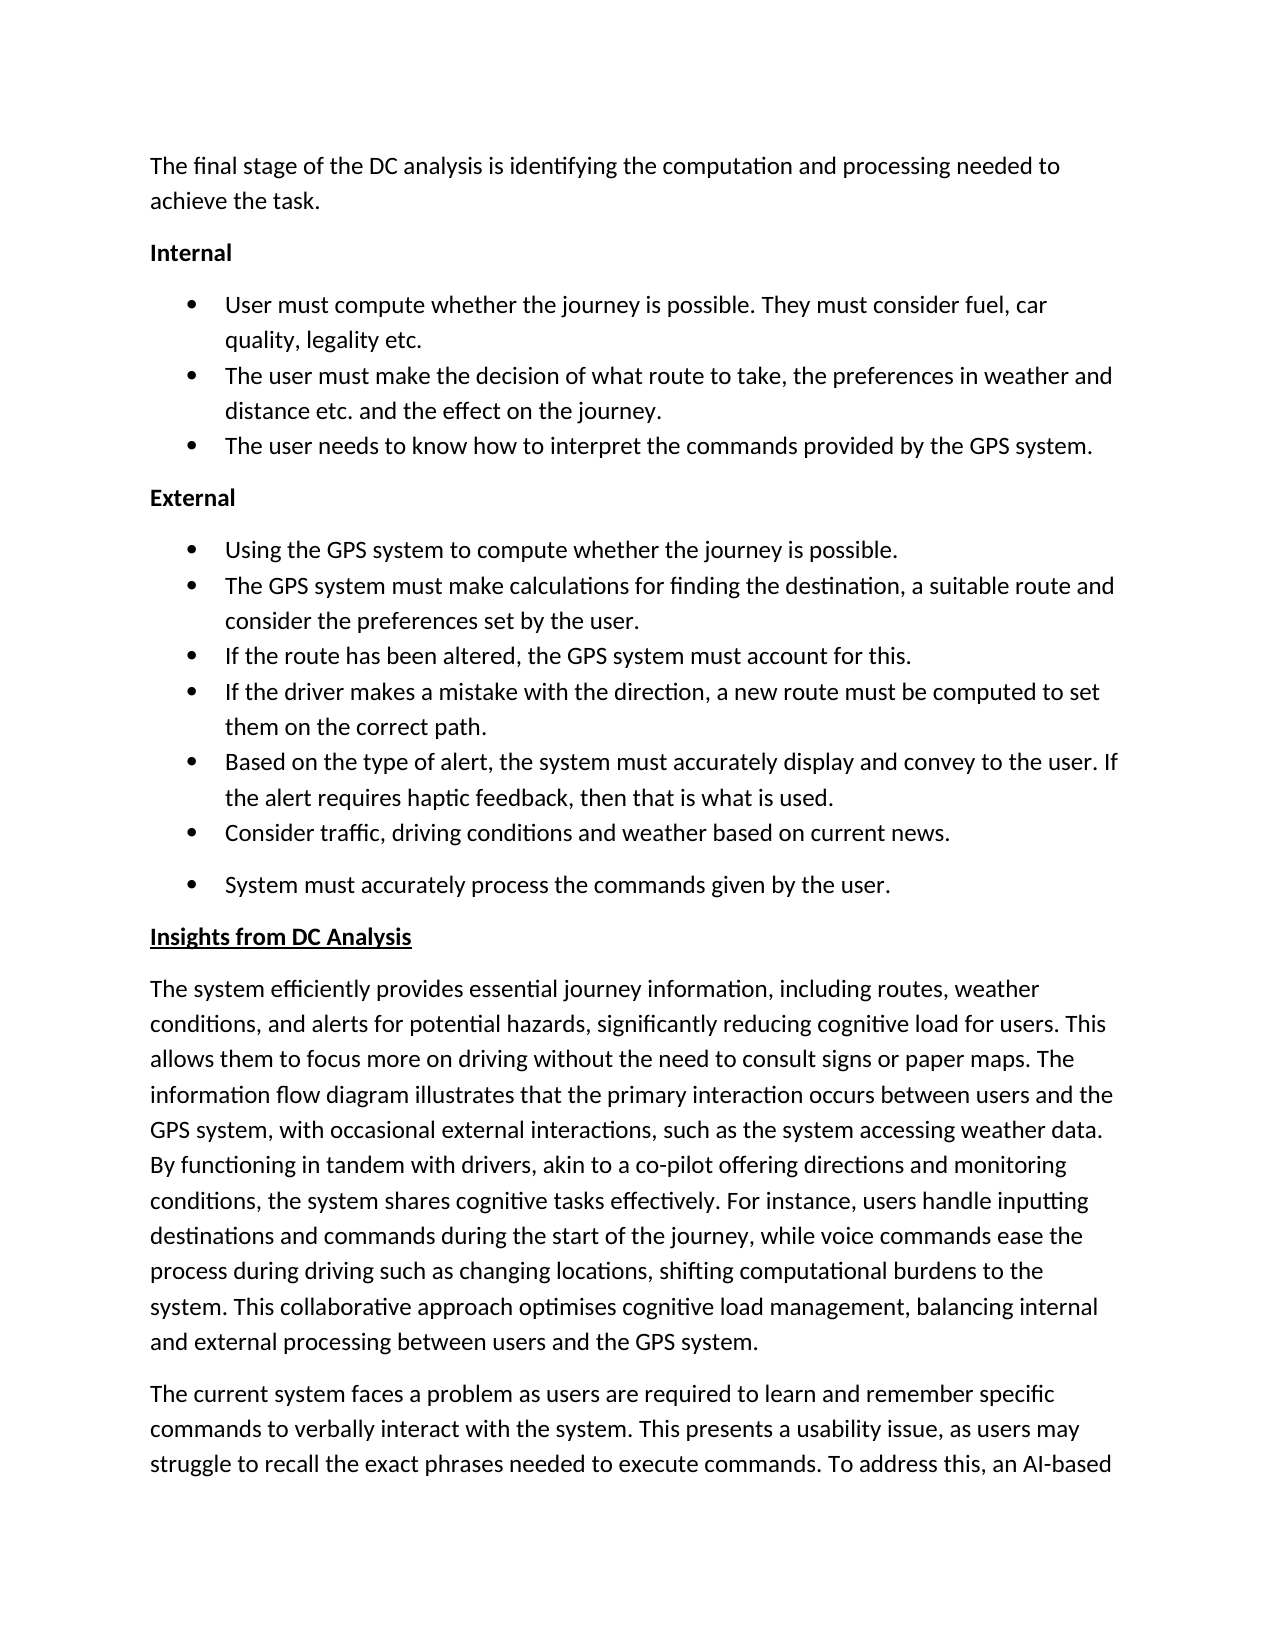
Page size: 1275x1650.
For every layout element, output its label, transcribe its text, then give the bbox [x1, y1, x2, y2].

text Insights from DC Analysis [150, 921, 1125, 951]
list The GPS system must make calculations for finding the destination, a suitable route and consider the preferences set by the user. [187, 570, 1125, 636]
list Based on the type of alert, the system must accurately display and convey to the user. If the alert requires haptic feedback, then that is what is used. [187, 746, 1125, 812]
list The user needs to know how to interpret the commands provided by the GPS system. [187, 431, 1125, 461]
list System must accurately process the commands given by the user. [187, 869, 1125, 899]
text The system efficiently provides essential journey information, including routes, weather conditions, and alerts for potential hazards, significantly reducing cognitive load for users. This allows them to focus more on driving without the need to consult signs or paper maps. The information flow diagram illustrates that the primary interaction occurs between users and the GPS system, with occasional external interactions, such as the system accessing weather data. By functioning in tandem with drivers, akin to a co-pilot offering directions and monitoring conditions, the system shares cognitive tasks effectively. For instance, users handle inputting destinations and commands during the start of the journey, while voice commands ease the process during driving such as changing locations, shifting computational burdens to the system. This collaborative approach optimises cognitive load management, balancing internal and external processing between users and the GPS system. [150, 973, 1125, 1357]
text Internal [150, 237, 1125, 268]
list Using the GPS system to compute whether the journey is possible. [187, 534, 1125, 565]
text The final stage of the DC analysis is identifying the computation and processing needed to achieve the task. [150, 150, 1125, 216]
list If the driver makes a mistake with the direction, a new route must be computed to set them on the correct path. [187, 676, 1125, 742]
list The user must make the decision of what route to take, the preferences in weather and distance etc. and the effect on the journey. [187, 360, 1125, 426]
list Consider traffic, driving conditions and weather based on current news. [187, 817, 1125, 847]
list User must compute whether the journey is possible. They must consider fuel, car quality, legality etc. [187, 289, 1125, 355]
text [150, 1378, 1125, 1479]
text External [150, 482, 1125, 513]
list If the route has been altered, the GPS system must account for this. [187, 640, 1125, 671]
